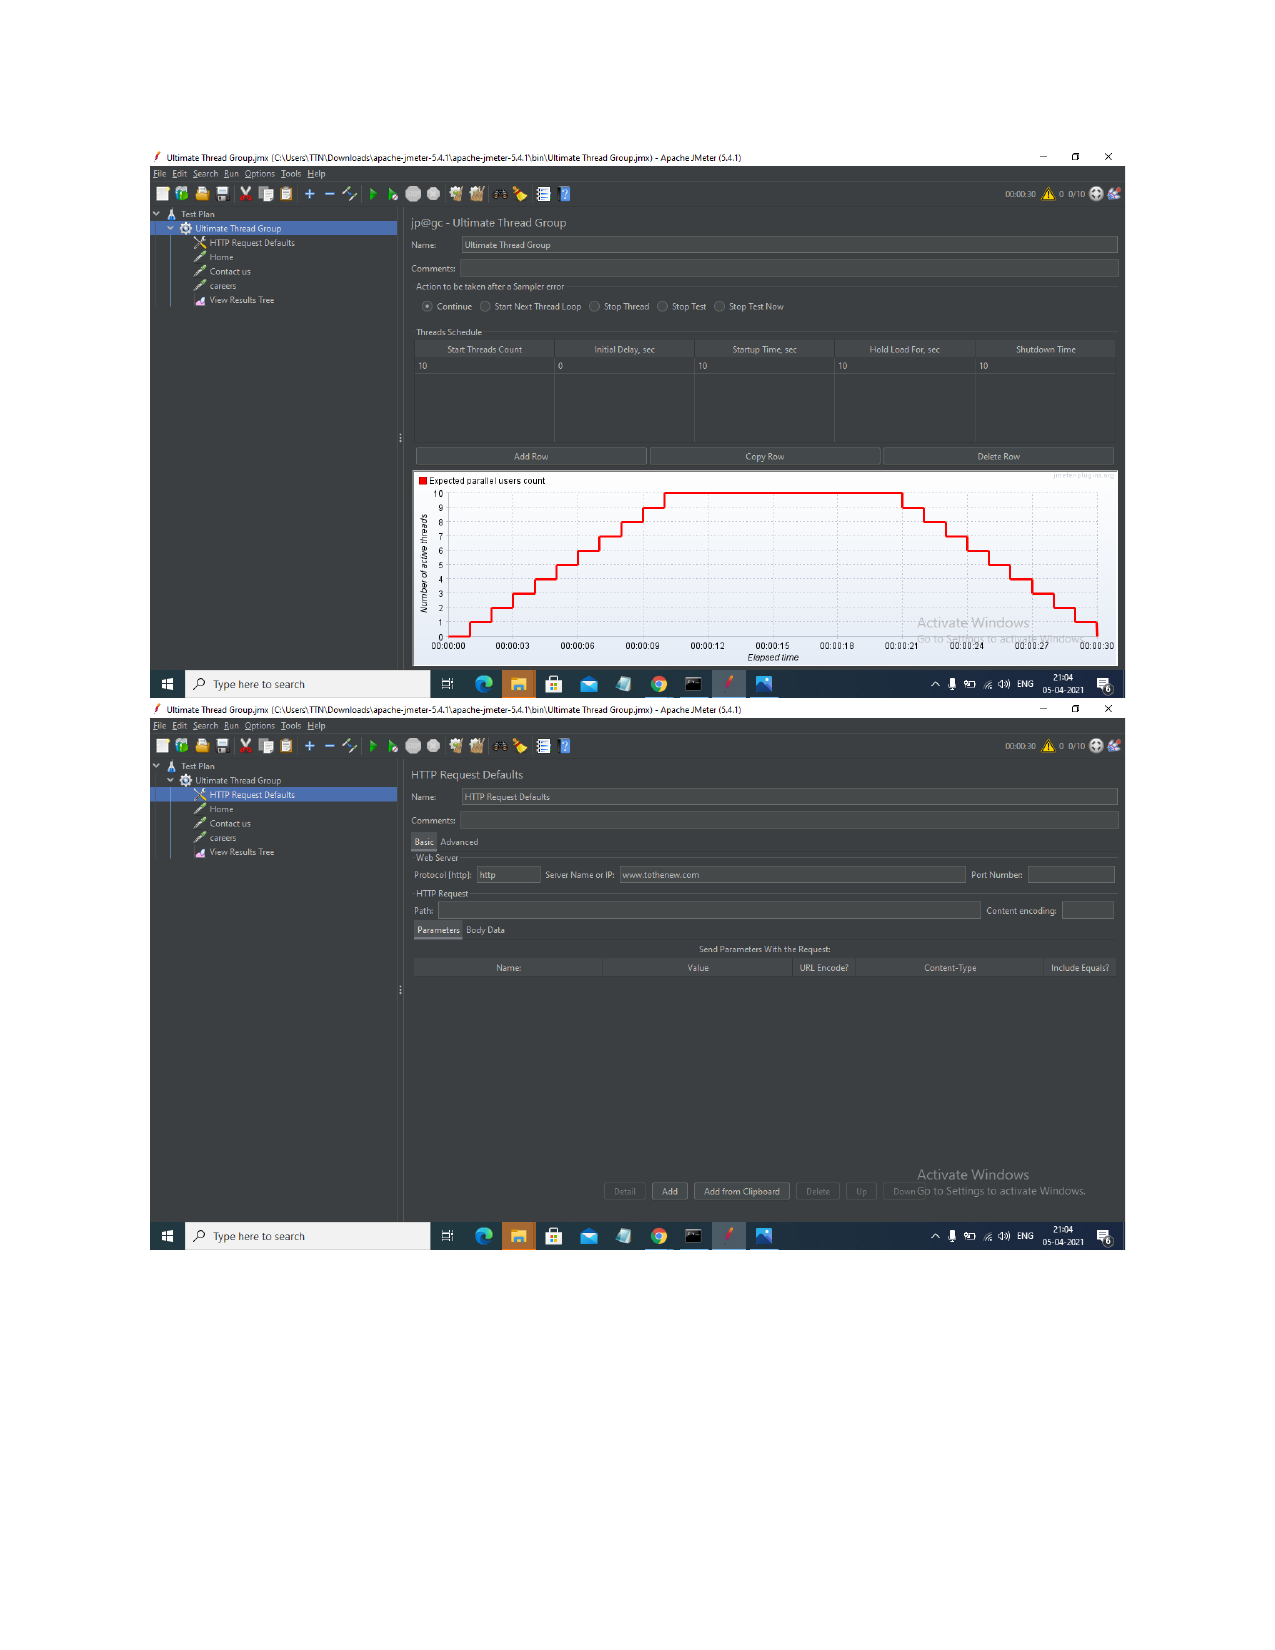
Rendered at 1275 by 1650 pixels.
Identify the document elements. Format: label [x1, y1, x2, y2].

picture [150, 150, 1125, 698]
picture [150, 701, 1125, 1250]
